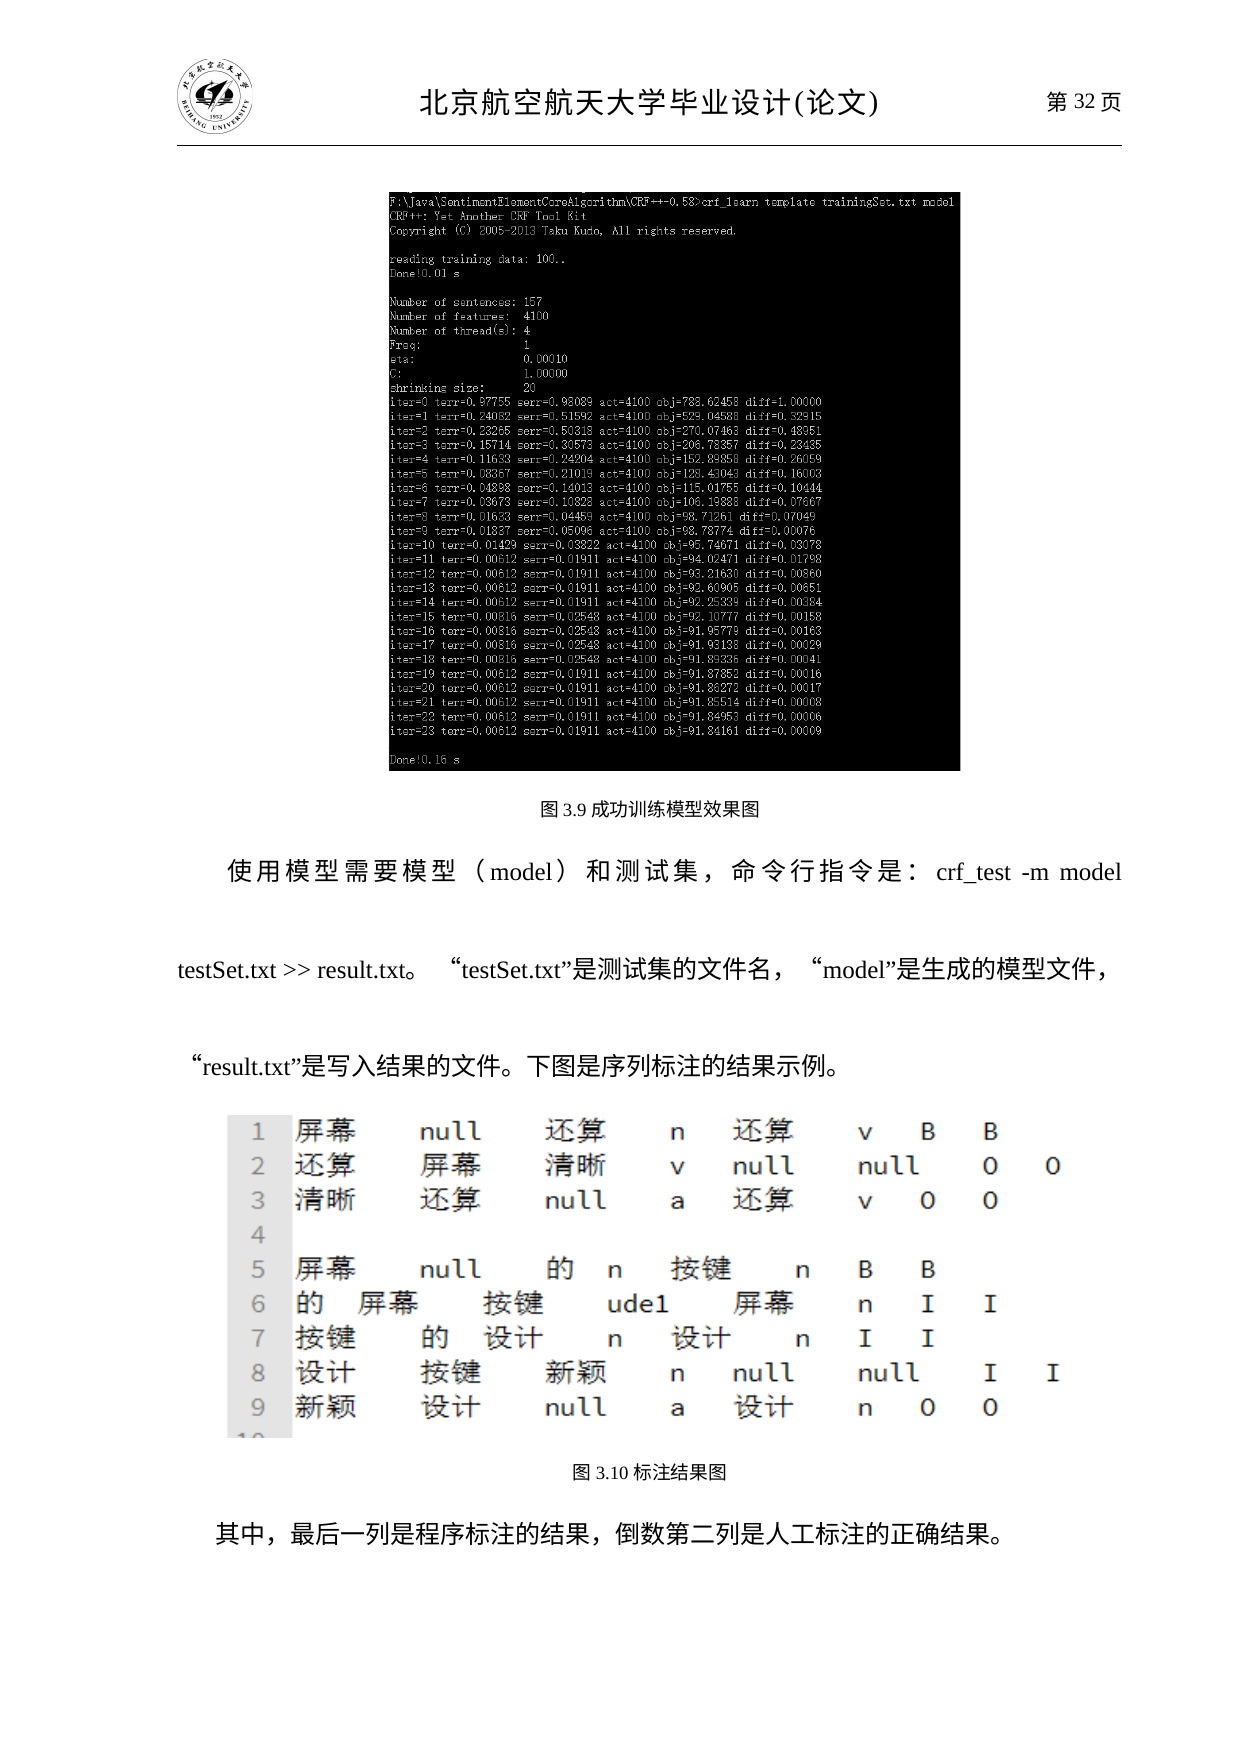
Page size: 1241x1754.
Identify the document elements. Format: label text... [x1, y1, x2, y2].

text 图 3.9 成功训练模型效果图 [177, 792, 1122, 825]
picture [177, 59, 253, 134]
text 图 3.10 标注结果图 [177, 1455, 1122, 1487]
picture [227, 1115, 1110, 1438]
text 使用模型需要模型（model）和测试集，命令行指令是：crf_test -m model testSet.txt >> result.txt。 “testSet.txt”是测试集的文件名，“model”是生成的模型文件，“result.txt”是写入结果的文件。下图是序列标注的结果示例。 [177, 837, 1122, 1097]
picture [388, 192, 961, 771]
text 其中，最后一列是程序标注的结果，倒数第二列是人工标注的正确结果。 [177, 1500, 1122, 1565]
